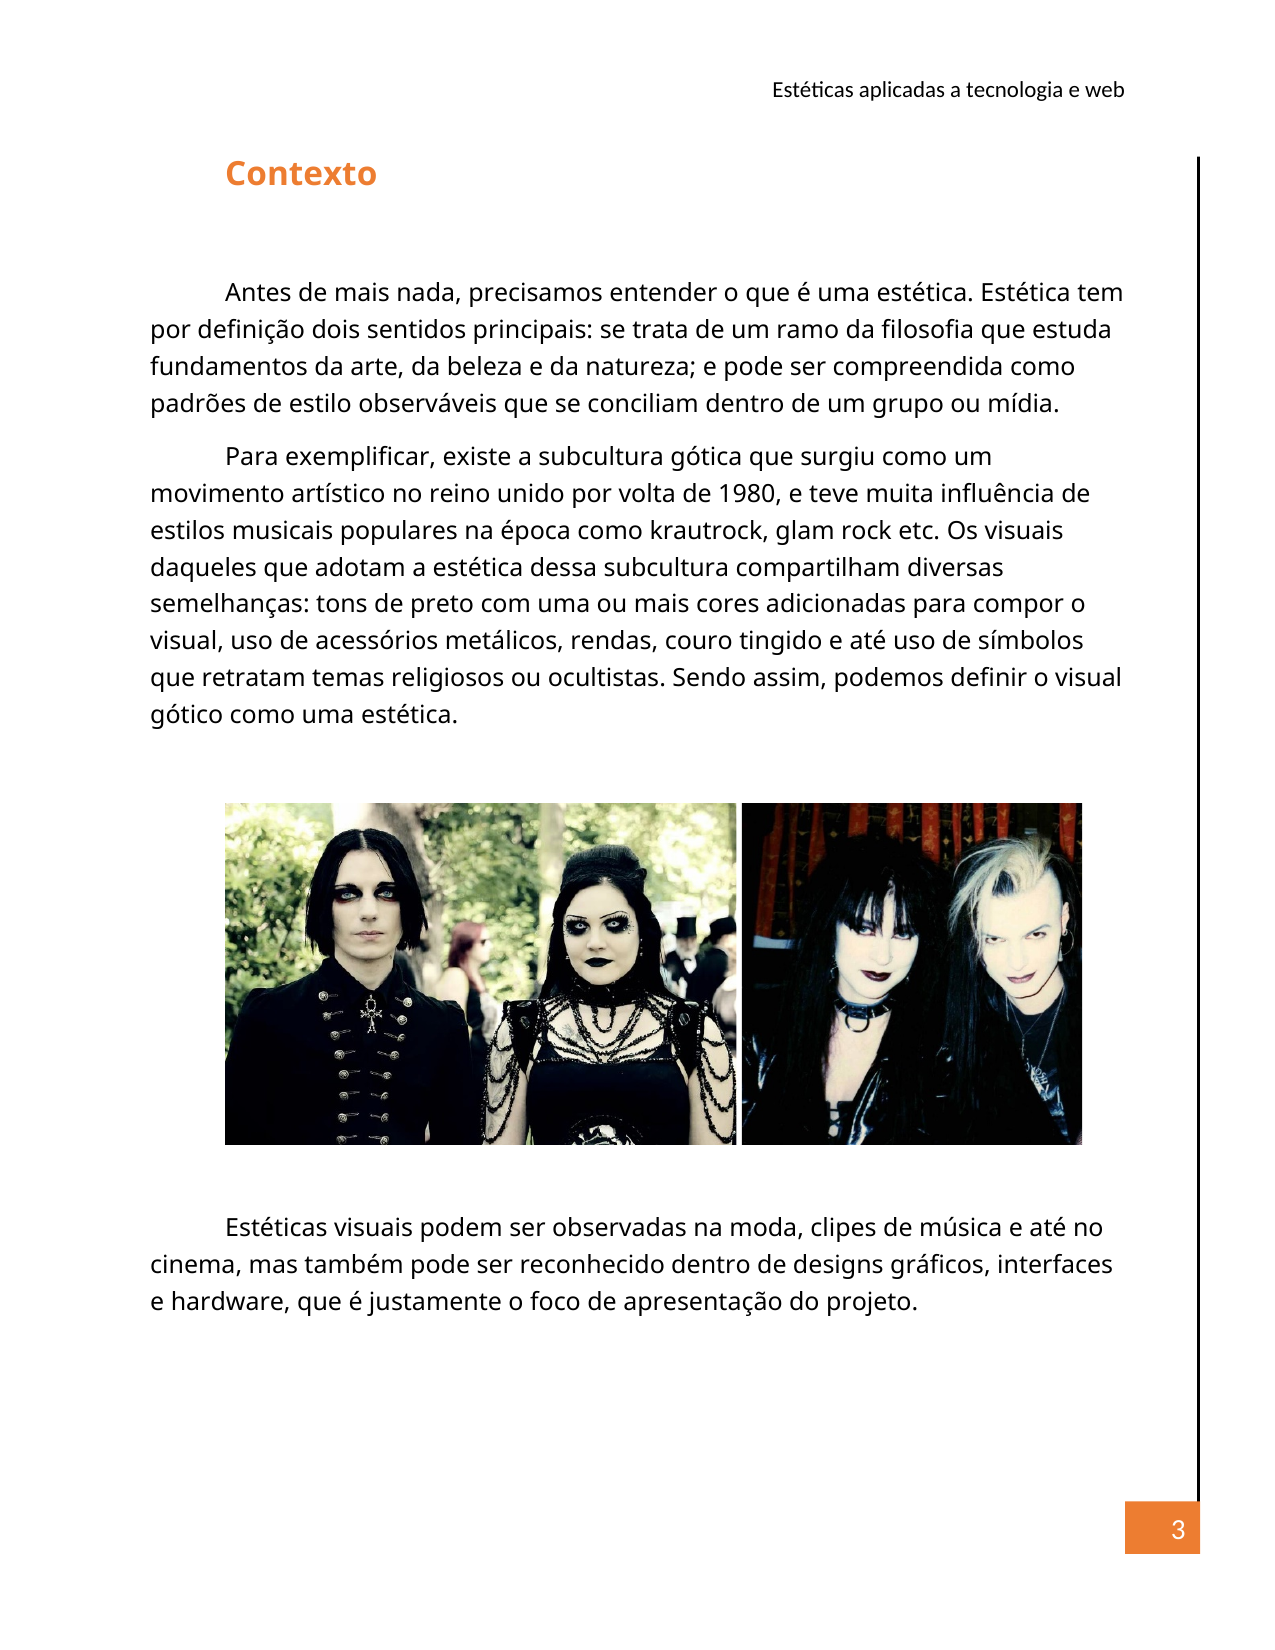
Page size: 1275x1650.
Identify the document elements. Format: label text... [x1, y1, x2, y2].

text Para exemplificar, existe a subcultura gótica que surgiu como um movimento artístico no reino unido por volta de 1980, e teve muita influência de estilos musicais populares na época como krautrock, glam rock etc. Os visuais daqueles que adotam a estética dessa subcultura compartilham diversas semelhanças: tons de preto com uma ou mais cores adicionadas para compor o visual, uso de acessórios metálicos, rendas, couro tingido e até uso de símbolos que retratam temas religiosos ou ocultistas. Sendo assim, podemos definir o visual gótico como uma estética. [150, 439, 1125, 730]
text A escolha desse tema tem base em experiencias pessoais relacionadas com meus primeiros contatos com a tecnologia por volta de 2008. O projeto tem um teor nostálgico e também se refere a um interesse genuíno por estéticas e estilizações usadas na tecnologia. Contexto [150, 150, 1125, 195]
text Estéticas visuais podem ser observadas na moda, clipes de música e até no cinema, mas também pode ser reconhecido dentro de designs gráficos, interfaces e hardware, que é justamente o foco de apresentação do projeto. [150, 1210, 1125, 1318]
text Antes de mais nada, precisamos entender o que é uma estética. Estética tem por definição dois sentidos principais: se trata de um ramo da filosofia que estuda fundamentos da arte, da beleza e da natureza; e pode ser compreendida como padrões de estilo observáveis que se conciliam dentro de um grupo ou mídia. [150, 275, 1125, 419]
picture [741, 803, 1083, 1145]
picture [225, 803, 737, 1145]
